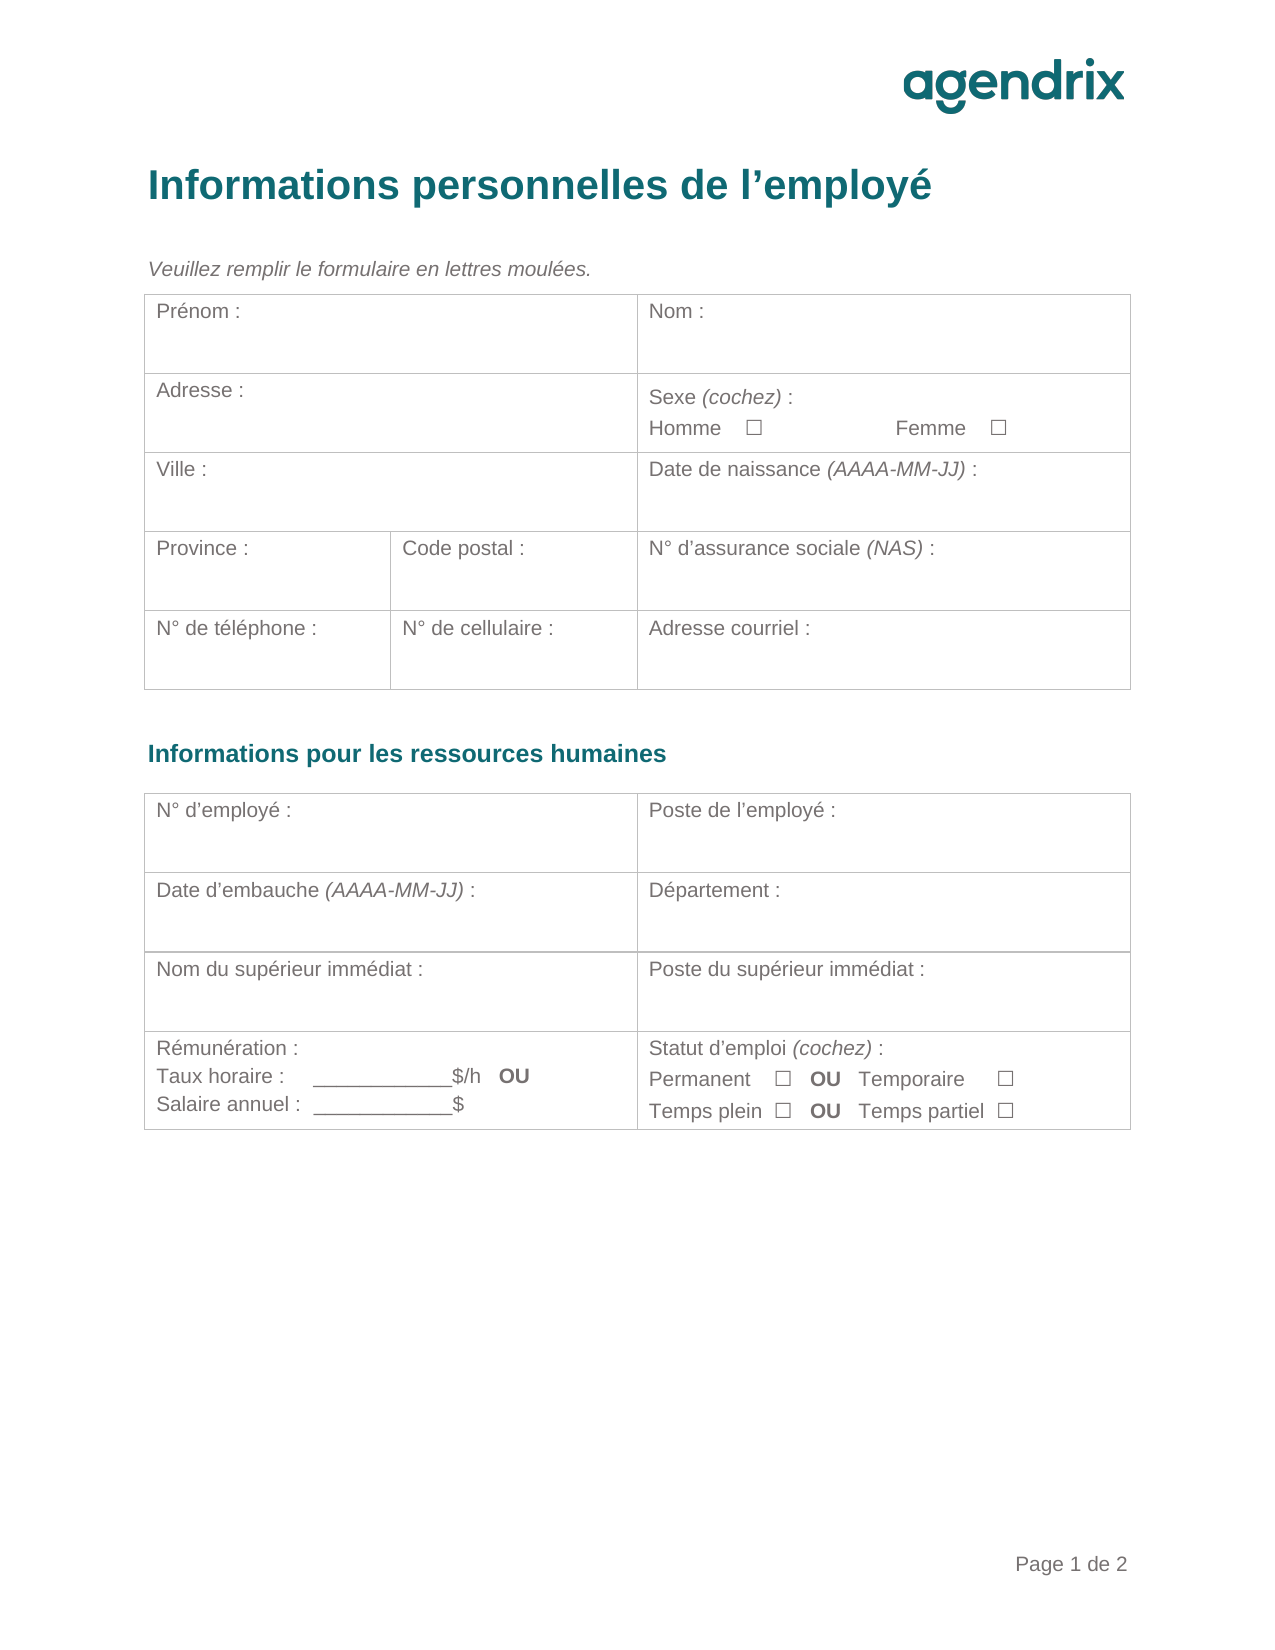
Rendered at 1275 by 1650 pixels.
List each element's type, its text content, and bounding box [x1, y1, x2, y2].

subtitle Informations personnelles de l’employé [148, 160, 1127, 208]
subtitle Informations pour les ressources humaines [148, 739, 1127, 768]
table_cell Rémunération : Taux horaire : ____________$/h OU Salaire annuel : ____________$ [145, 1032, 637, 1129]
table_cell Poste du supérieur immédiat : [638, 953, 1130, 1031]
table_cell Ville : [145, 453, 637, 531]
table_cell N° de cellulaire : [391, 611, 637, 689]
table_cell Adresse courriel : [638, 611, 1130, 689]
table_cell N° de téléphone : [145, 611, 390, 689]
table_cell Statut d’emploi (cochez) : Permanent ☐ OU Temporaire ☐ Temps plein ☐ OU Temps partiel ☐ [638, 1032, 1130, 1129]
table_header N° d’employé : [145, 794, 637, 872]
subtitle Veuillez remplir le formulaire en lettres moulées. [148, 257, 1127, 281]
table_cell Code postal : [391, 532, 637, 610]
picture [903, 58, 1124, 114]
table_cell Nom du supérieur immédiat : [145, 953, 637, 1031]
table_cell Sexe (cochez) : Homme ☐ Femme ☐ [638, 374, 1130, 452]
table_header Poste de l’employé : [638, 794, 1130, 872]
table_cell Département : [638, 873, 1130, 951]
table_cell Date de naissance (AAAA-MM-JJ) : [638, 453, 1130, 531]
table_cell N° d’assurance sociale (NAS) : [638, 532, 1130, 610]
table_header Prénom : [145, 295, 637, 373]
table_cell Province : [145, 532, 390, 610]
table_cell Date d’embauche (AAAA-MM-JJ) : [145, 873, 637, 951]
table_cell Adresse : [145, 374, 637, 452]
table_header Nom : [638, 295, 1130, 373]
